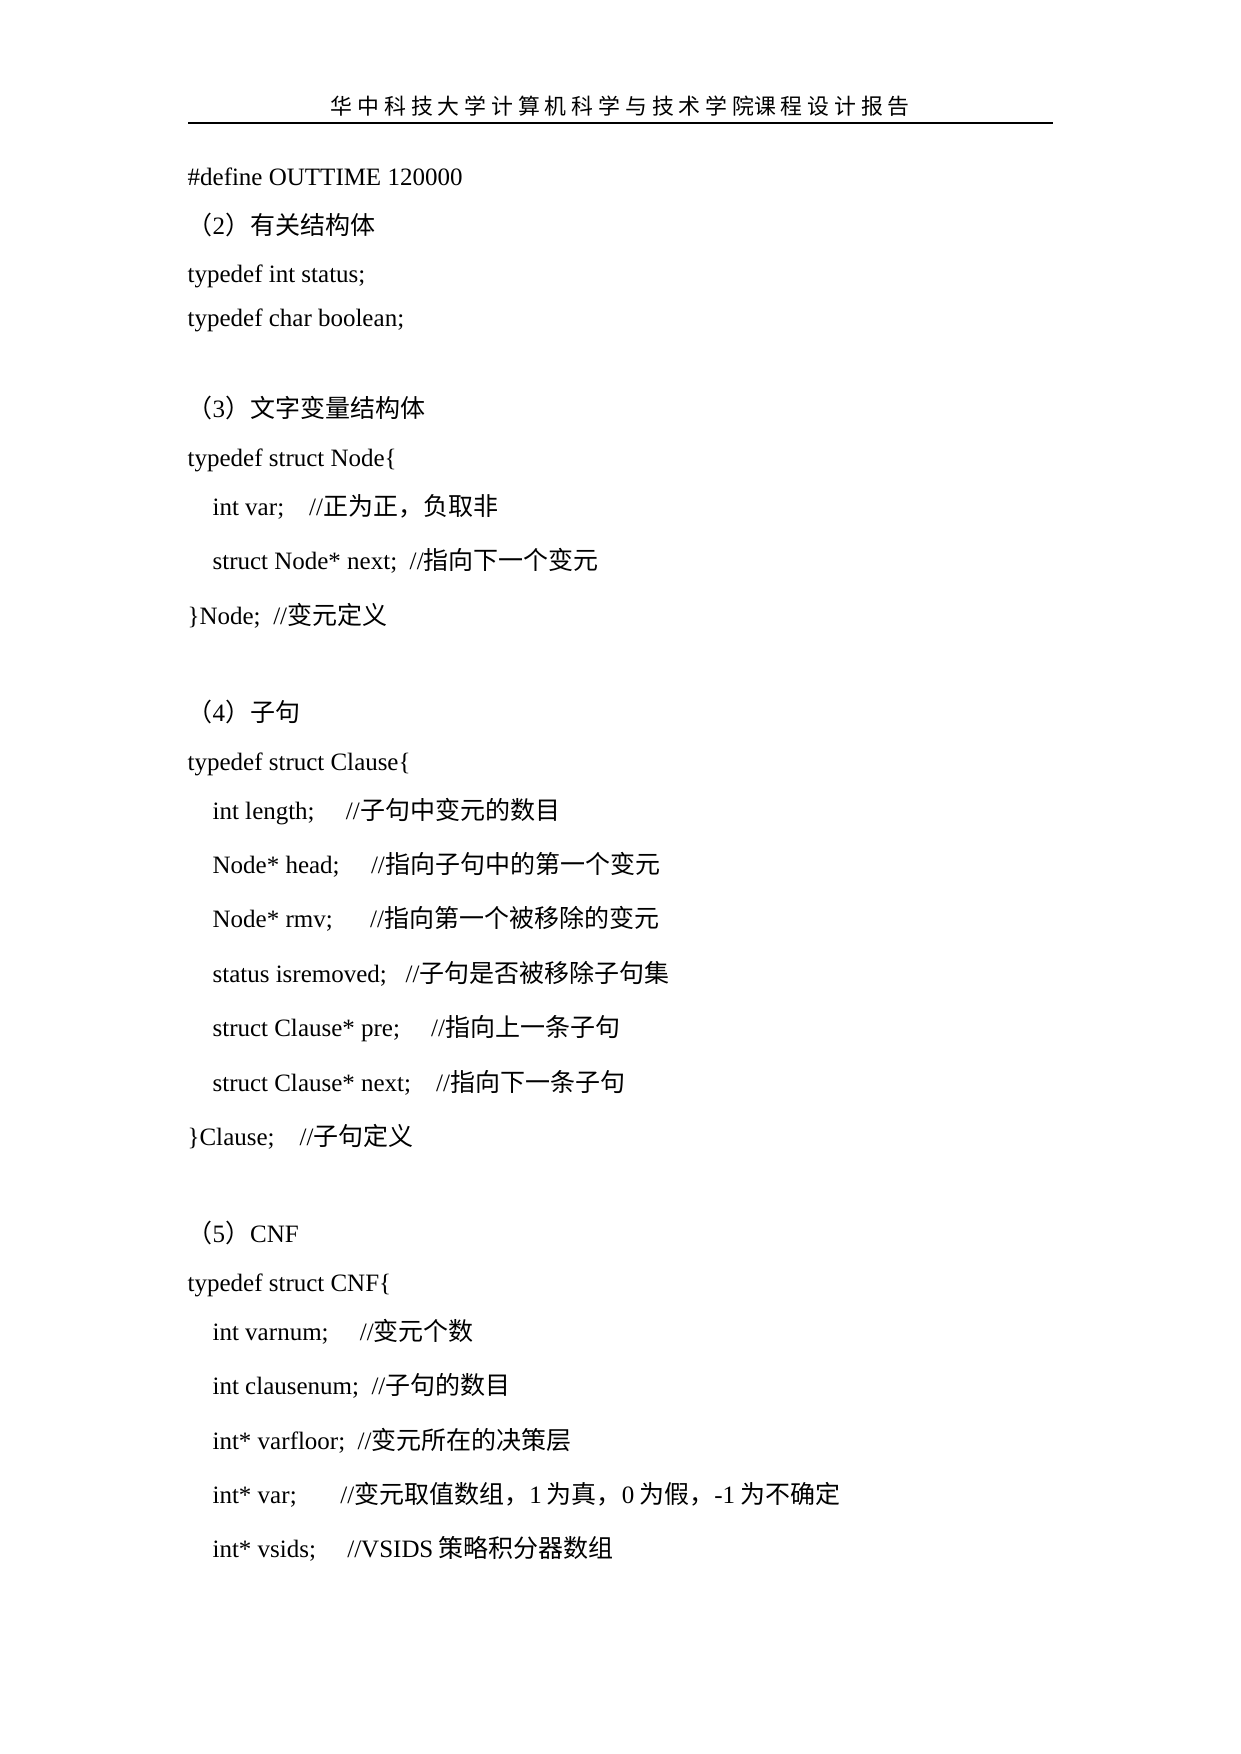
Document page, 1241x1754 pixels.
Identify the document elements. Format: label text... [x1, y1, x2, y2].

text int* var; //变元取值数组，1为真，0为假，-1为不确定 [187, 1474, 1053, 1511]
text struct Clause* next; //指向下一条子句 [187, 1062, 1053, 1098]
text （2）有关结构体 [187, 205, 1053, 241]
text struct Clause* pre; //指向上一条子句 [187, 1008, 1053, 1044]
text Node* rmv; //指向第一个被移除的变元 [187, 899, 1053, 935]
text }Node; //变元定义 [187, 595, 1053, 631]
text int var; //正为正，负取非 [187, 486, 1053, 523]
text int clausenum; //子句的数目 [187, 1366, 1053, 1402]
text #define OUTTIME 120000 [187, 162, 1053, 191]
text int* varfloor; //变元所在的决策层 [187, 1420, 1053, 1456]
text int* vsids; //VSIDS策略积分器数组 [187, 1529, 1053, 1565]
text typedef int status; [187, 259, 1053, 288]
text int length; //子句中变元的数目 [187, 790, 1053, 826]
text typedef struct Node{ [187, 443, 1053, 472]
text }Clause; //子句定义 [187, 1116, 1053, 1153]
text Node* head; //指向子句中的第一个变元 [187, 844, 1053, 881]
text status isremoved; //子句是否被移除子句集 [187, 953, 1053, 989]
text （5）CNF [187, 1214, 1053, 1250]
text typedef struct Clause{ [187, 747, 1053, 776]
text int varnum; //变元个数 [187, 1311, 1053, 1348]
text （4）子句 [187, 693, 1053, 729]
text typedef struct CNF{ [187, 1268, 1053, 1297]
text （3）文字变量结构体 [187, 389, 1053, 425]
text struct Node* next; //指向下一个变元 [187, 541, 1053, 577]
text typedef char boolean; [187, 303, 1053, 331]
